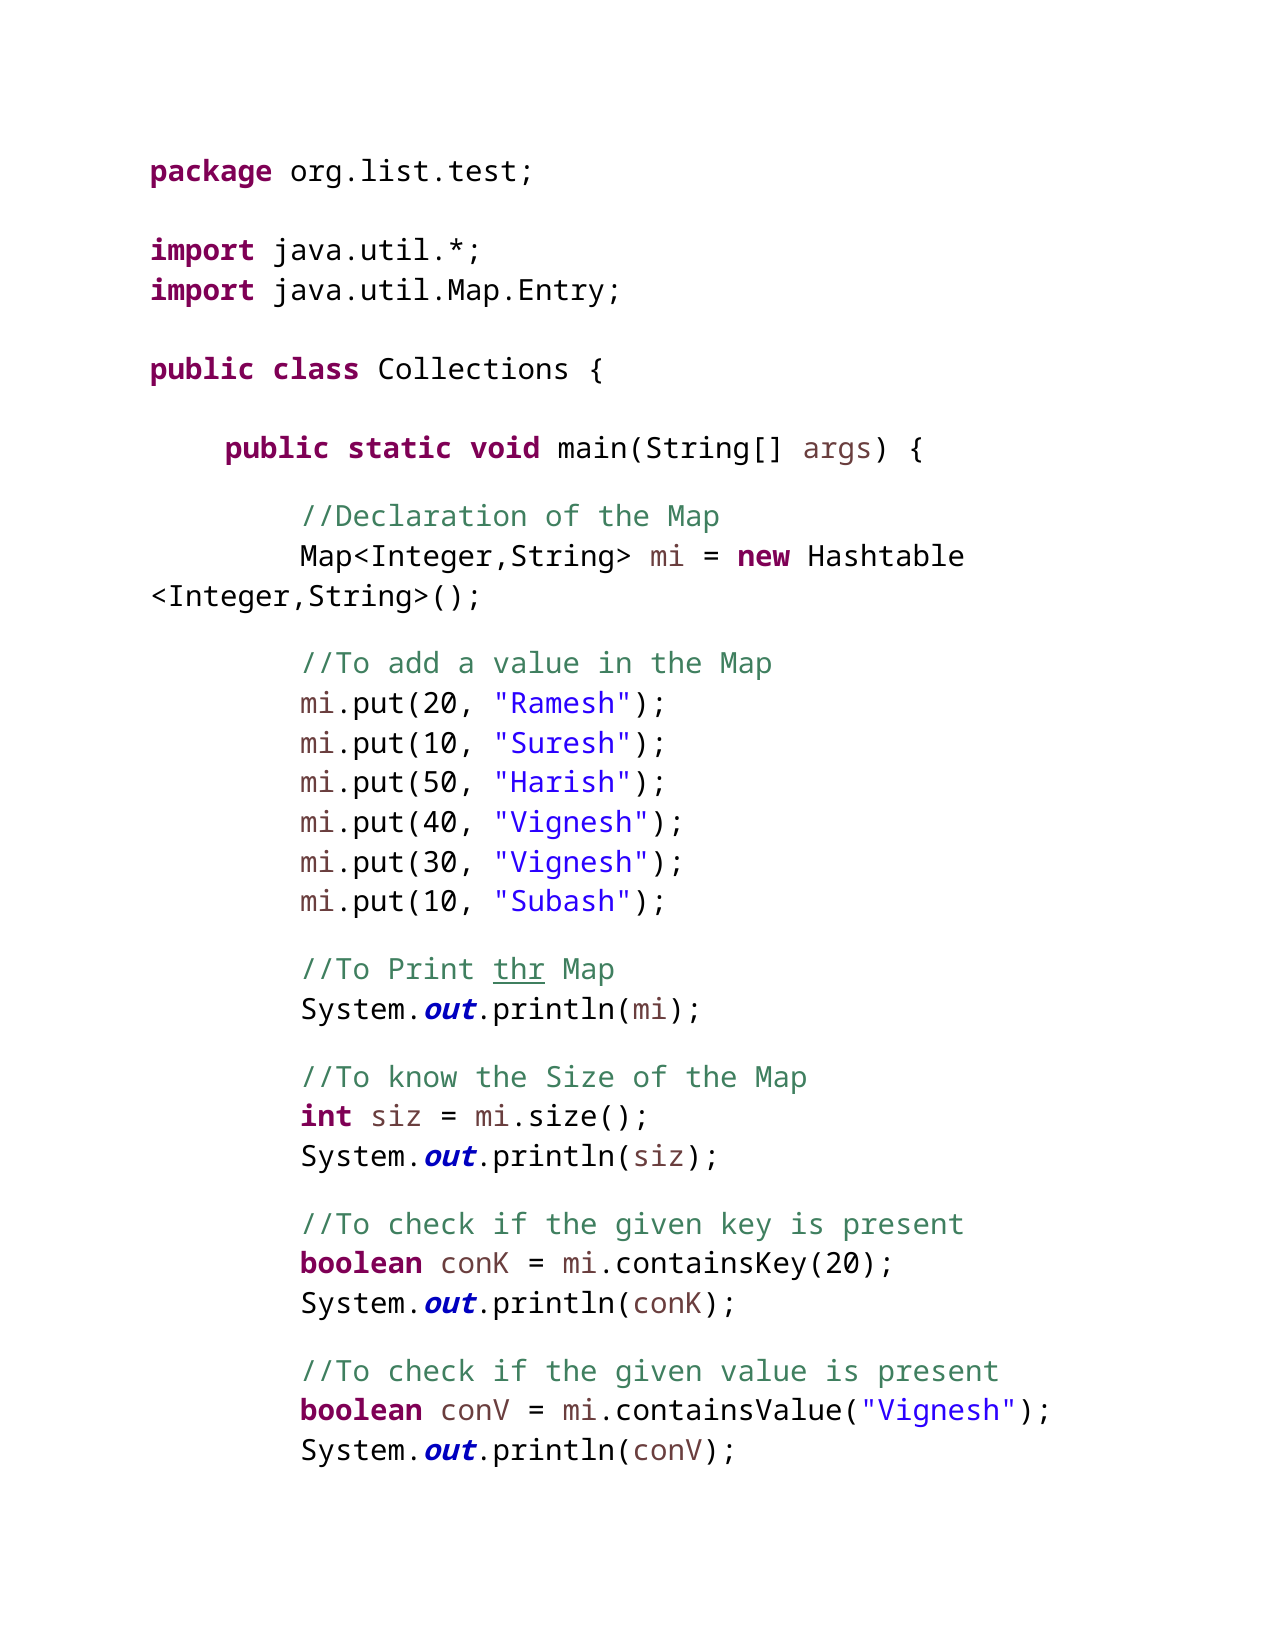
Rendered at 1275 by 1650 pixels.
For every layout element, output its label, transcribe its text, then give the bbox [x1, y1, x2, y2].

text public class Collections { [150, 348, 1125, 388]
text import java.util.*; [150, 229, 1125, 269]
text Map<Integer,String> mi = new Hashtable <Integer,String>(); [150, 535, 1125, 614]
text mi.put(20, "Ramesh"); [150, 682, 1125, 722]
text //To add a value in the Map [150, 643, 1125, 682]
text //Declaration of the Map [150, 496, 1125, 535]
text //To Print thr Map [150, 948, 1125, 988]
text boolean conK = mi.containsKey(20); [150, 1243, 1125, 1282]
text public static void main(String[] args) { [150, 428, 1125, 467]
text mi.put(40, "Vignesh"); [150, 801, 1125, 841]
text System.out.println(mi); [150, 988, 1125, 1028]
text mi.put(10, "Suresh"); [150, 722, 1125, 762]
text mi.put(30, "Vignesh"); [150, 841, 1125, 881]
text //To know the Size of the Map [150, 1056, 1125, 1096]
text System.out.println(conV); [150, 1429, 1125, 1469]
text System.out.println(conK); [150, 1282, 1125, 1322]
text mi.put(50, "Harish"); [150, 762, 1125, 801]
text //To check if the given key is present [150, 1203, 1125, 1243]
text import java.util.Map.Entry; [150, 269, 1125, 309]
text int siz = mi.size(); [150, 1096, 1125, 1135]
text package org.list.test; [150, 150, 1125, 190]
text mi.put(10, "Subash"); [150, 881, 1125, 920]
text boolean conV = mi.containsValue("Vignesh"); [150, 1390, 1125, 1429]
text System.out.println(siz); [150, 1135, 1125, 1175]
text //To check if the given value is present [150, 1350, 1125, 1390]
